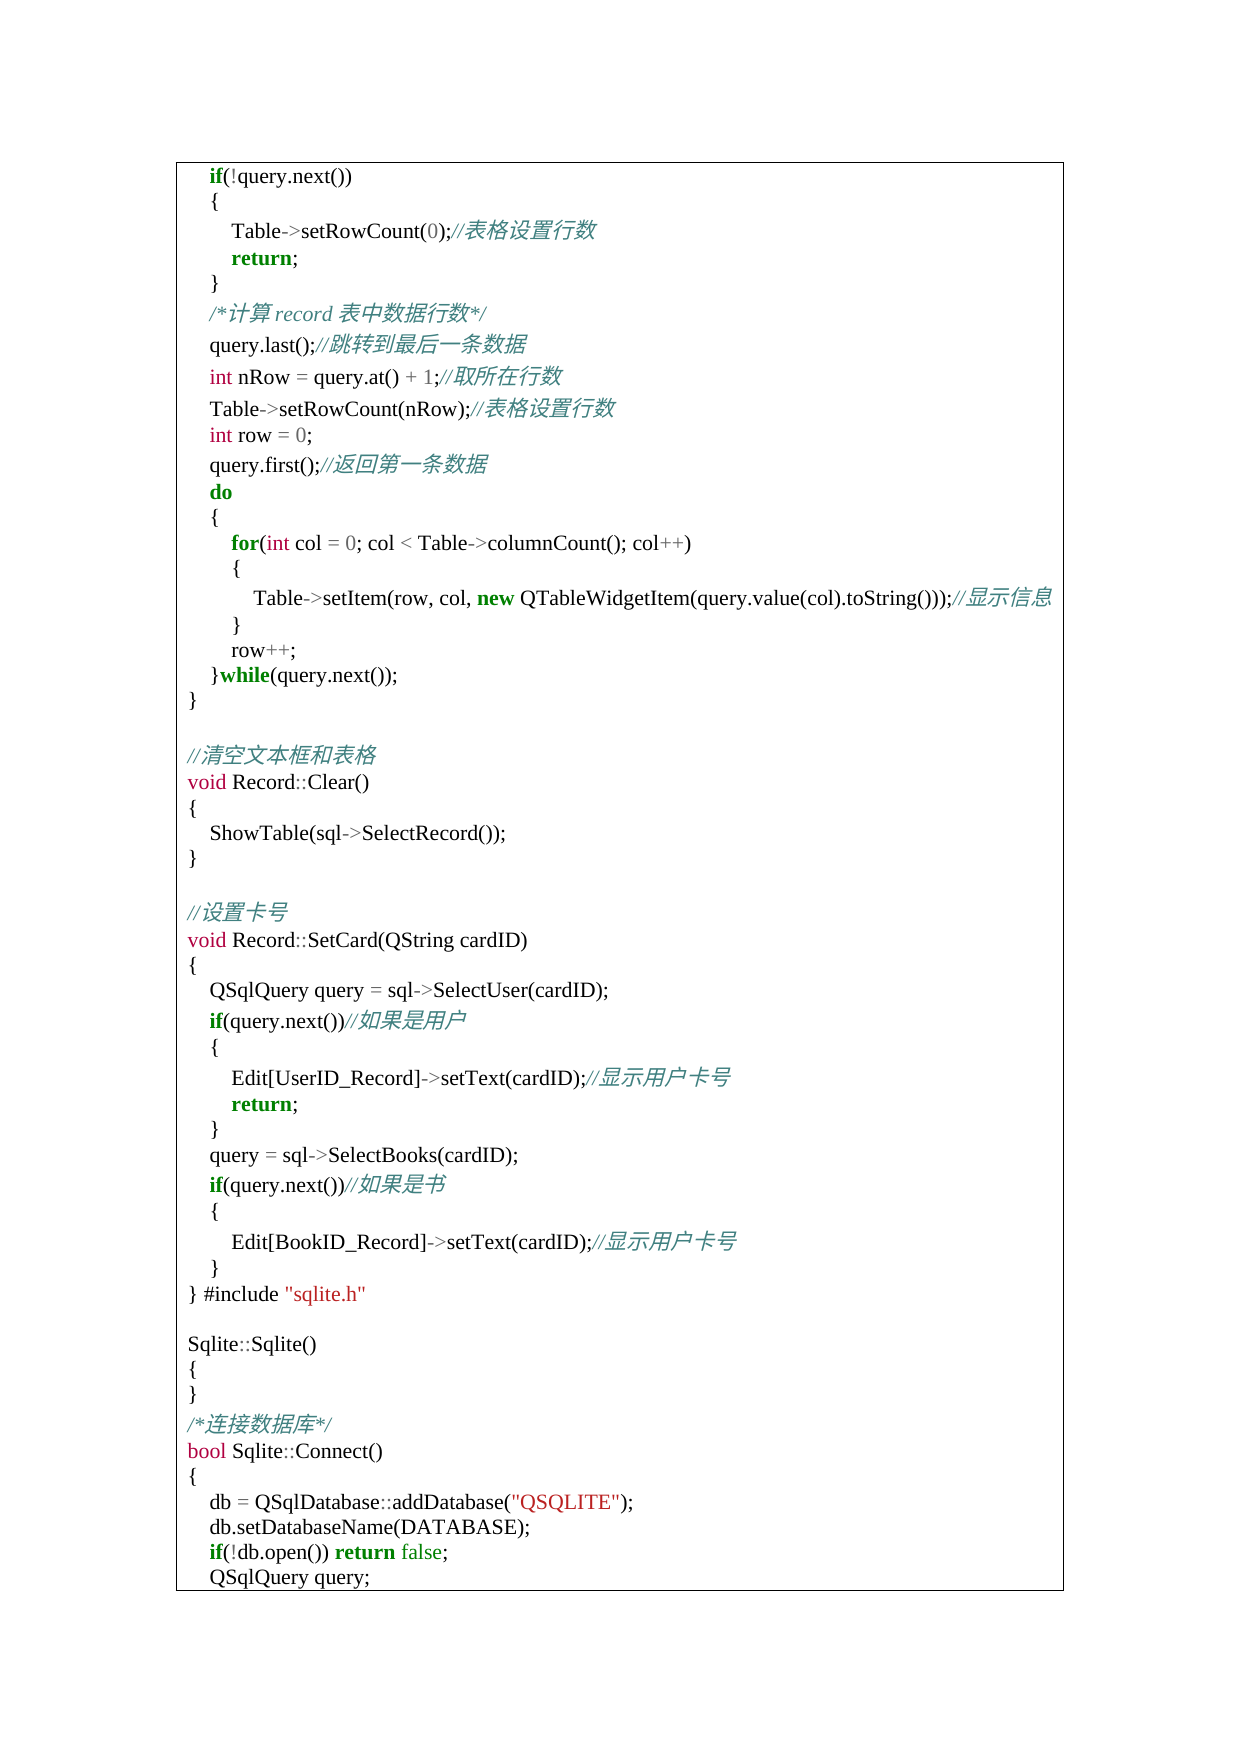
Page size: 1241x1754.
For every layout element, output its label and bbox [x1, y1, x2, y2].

table_header [177, 163, 1063, 1589]
